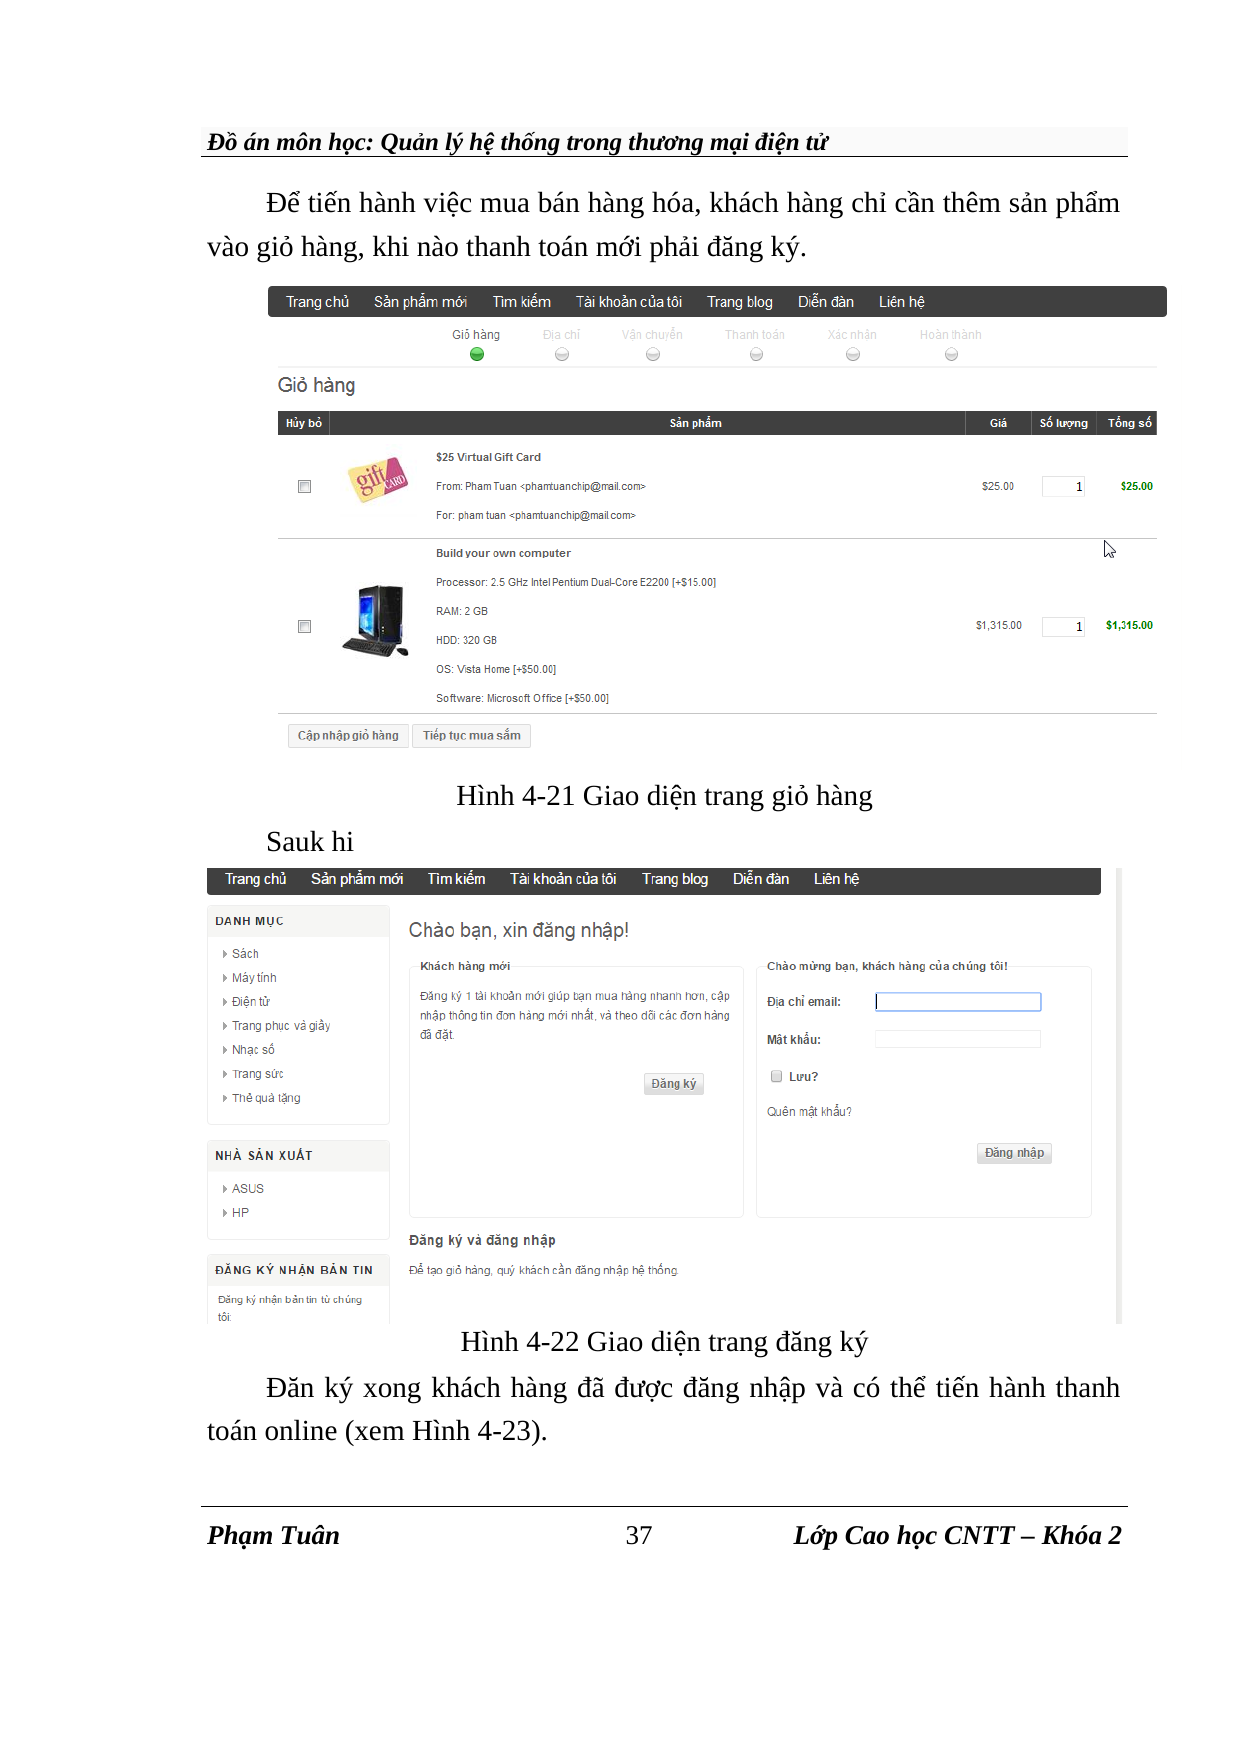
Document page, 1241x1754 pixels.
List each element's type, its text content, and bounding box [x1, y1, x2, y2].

text Để tiến hành việc mua bán hàng hóa, khách hàng chỉ cần thêm sản phẩm vào giỏ hàng, khi nào thanh toán mới phải đăng ký. [207, 185, 1122, 262]
picture [265, 285, 1182, 770]
text Sauk hi [207, 824, 1122, 858]
picture [206, 868, 1123, 1324]
